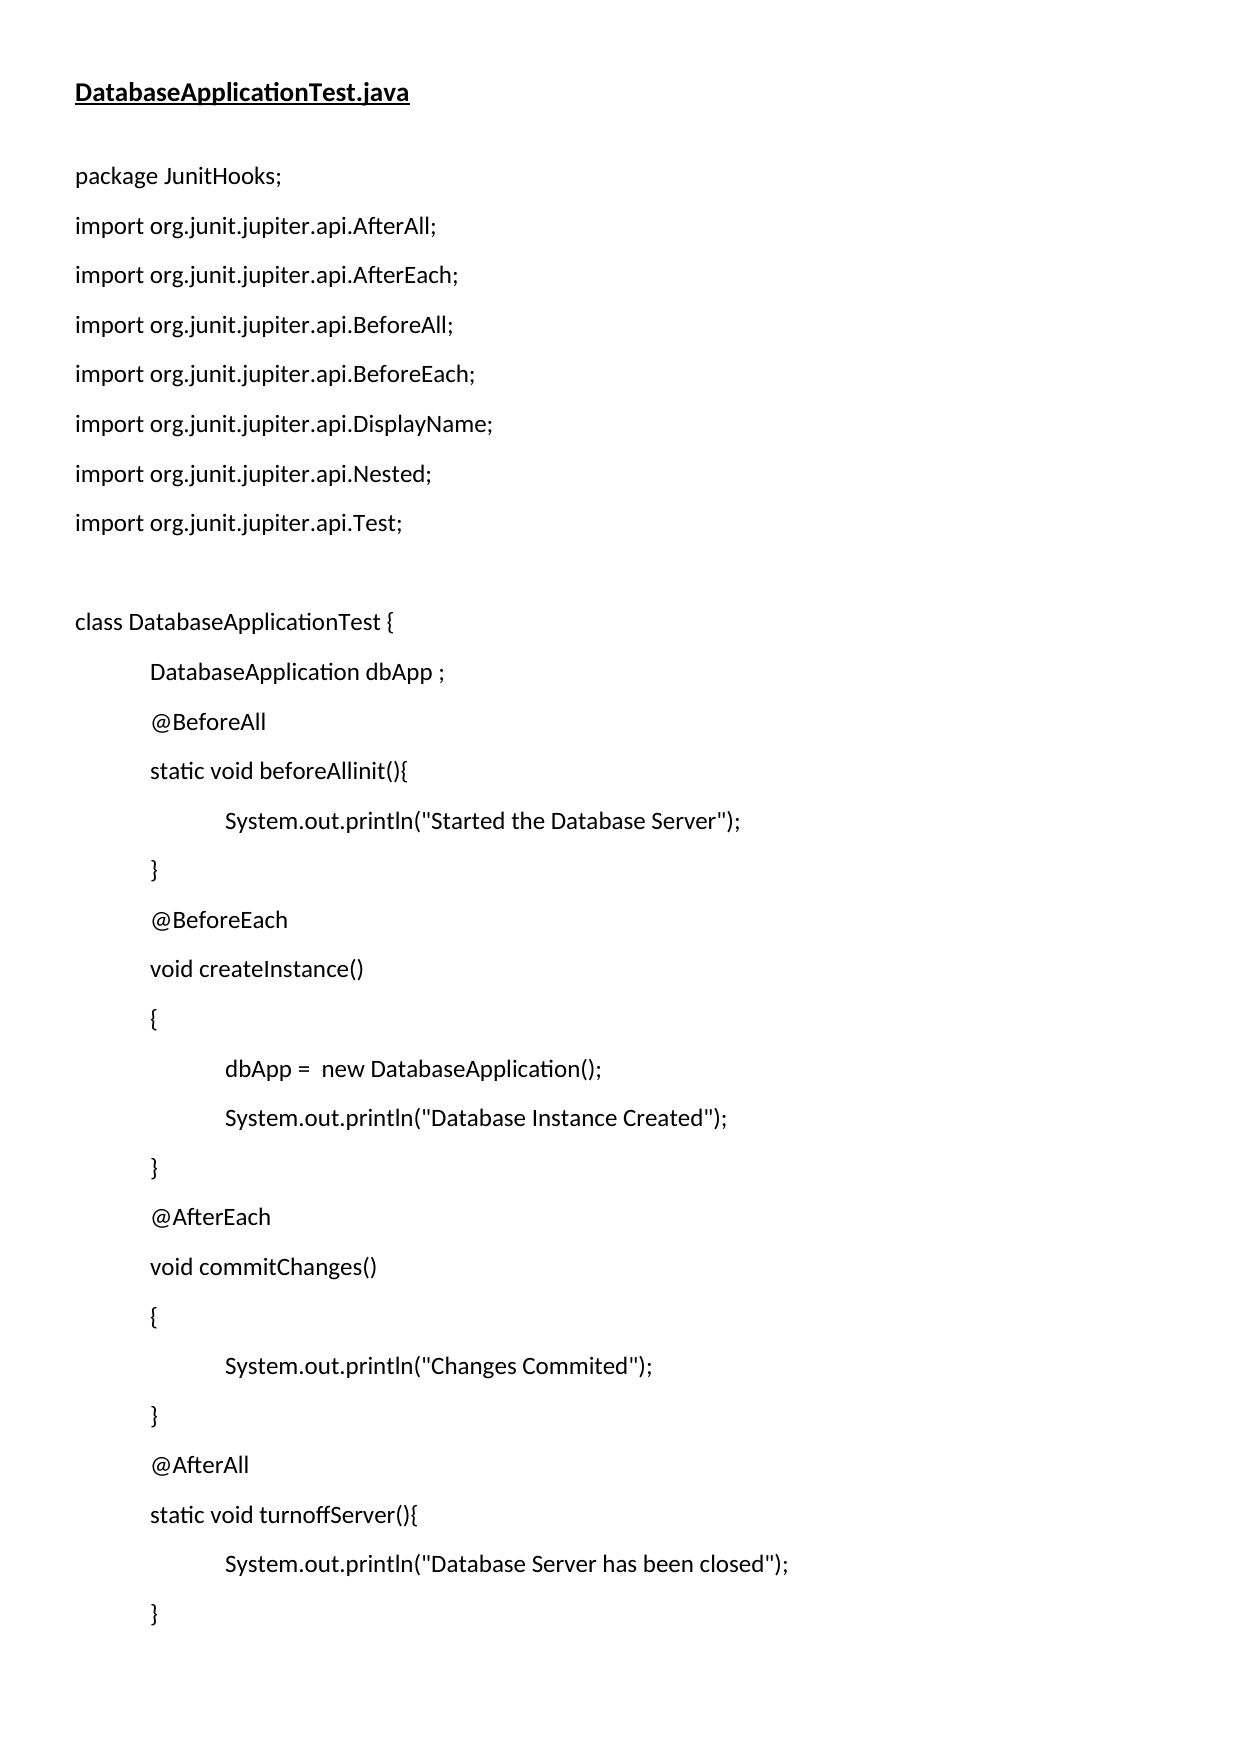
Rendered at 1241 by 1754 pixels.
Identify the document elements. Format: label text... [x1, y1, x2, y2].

text DatabaseApplicationTest.java [75, 75, 1165, 108]
text DatabaseApplication dbApp ; [75, 656, 1165, 687]
text import org.junit.jupiter.api.DisplayName; [75, 408, 1165, 439]
text import org.junit.jupiter.api.BeforeAll; [75, 309, 1165, 339]
text void commitChanges() [75, 1251, 1165, 1282]
text class DatabaseApplicationTest { [75, 606, 1165, 637]
text @AfterEach [75, 1201, 1165, 1232]
text import org.junit.jupiter.api.AfterAll; [75, 210, 1165, 240]
text System.out.println("Database Server has been closed"); [75, 1548, 1165, 1579]
text import org.junit.jupiter.api.Nested; [75, 458, 1165, 488]
text } [75, 1152, 1165, 1182]
text { [75, 1301, 1165, 1331]
text } [75, 854, 1165, 885]
text import org.junit.jupiter.api.AfterEach; [75, 259, 1165, 290]
text System.out.println("Changes Commited"); [75, 1350, 1165, 1381]
text import org.junit.jupiter.api.BeforeEach; [75, 358, 1165, 389]
text dbApp = new DatabaseApplication(); [75, 1053, 1165, 1083]
text @AfterAll [75, 1449, 1165, 1480]
text } [75, 1598, 1165, 1629]
text void createInstance() [75, 953, 1165, 984]
text static void turnoffServer(){ [75, 1499, 1165, 1529]
text @BeforeEach [75, 904, 1165, 934]
text package JunitHooks; [75, 127, 1165, 191]
text { [75, 1003, 1165, 1034]
text System.out.println("Database Instance Created"); [75, 1102, 1165, 1133]
text static void beforeAllinit(){ [75, 755, 1165, 786]
text @BeforeAll [75, 706, 1165, 736]
text import org.junit.jupiter.api.Test; [75, 507, 1165, 538]
text System.out.println("Started the Database Server"); [75, 805, 1165, 835]
text } [75, 1400, 1165, 1430]
